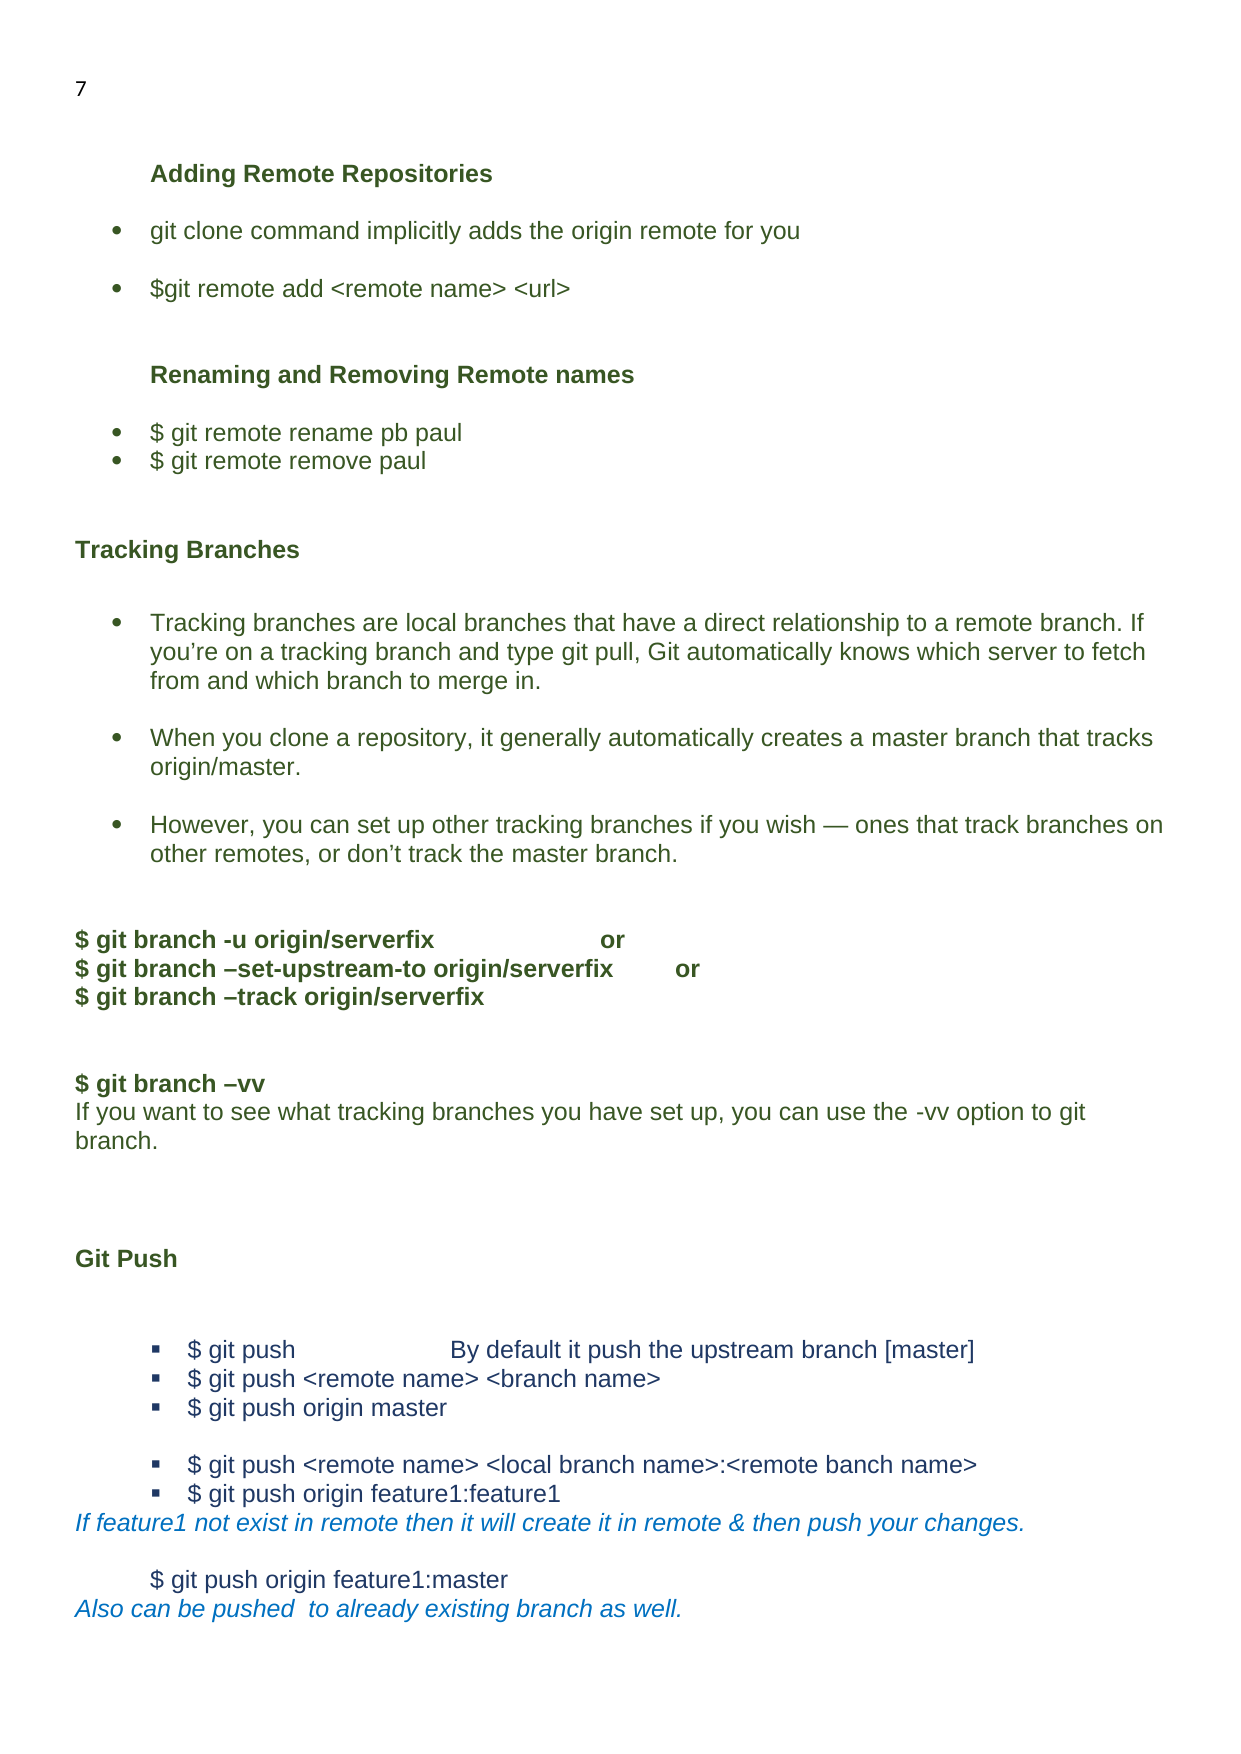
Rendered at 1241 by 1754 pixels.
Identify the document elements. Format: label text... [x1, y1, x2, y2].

list $ git push origin feature1:feature1 [150, 1479, 1165, 1508]
list $ git push <remote name> <local branch name>:<remote banch name> [150, 1450, 1165, 1479]
list $ git push By default it push the upstream branch [master] [150, 1335, 1165, 1364]
list $ git remote remove paul [112, 446, 1165, 475]
subtitle Tracking Branches [75, 535, 1165, 564]
list When you clone a repository, it generally automatically creates a master branch that tracks origin/master. [112, 723, 1165, 781]
list $ git push origin master [150, 1393, 1165, 1421]
subtitle Git Push [75, 1244, 1165, 1272]
text $ git push origin feature1:master [75, 1565, 1165, 1594]
text $ git branch –track origin/serverfix [75, 982, 1165, 1011]
text If feature1 not exist in remote then it will create it in remote & then push your changes. [75, 1508, 1165, 1537]
text Also can be pushed to already existing branch as well. [75, 1594, 1165, 1623]
text $ git branch –set-upstream-to origin/serverfix or [75, 954, 1165, 982]
list $git remote add <remote name> <url> [112, 274, 1165, 302]
list git clone command implicitly adds the origin remote for you [112, 216, 1165, 245]
list However, you can set up other tracking branches if you wish — ones that track branches on other remotes, or don’t track the master branch. [112, 810, 1165, 867]
list Adding Remote Repositories [150, 158, 1165, 187]
list Tracking branches are local branches that have a direct relationship to a remote branch. If you’re on a tracking branch and type git pull, Git automatically knows which server to fetch from and which branch to merge in. [112, 608, 1165, 695]
text $ git branch -u origin/serverfix or [75, 925, 1165, 954]
list Renaming and Removing Remote names [150, 360, 1165, 389]
text If you want to see what tracking branches you have set up, you can use the -vv option to git branch. [75, 1097, 1165, 1155]
text $ git branch –vv [75, 1069, 1165, 1097]
list $ git push <remote name> <branch name> [150, 1364, 1165, 1393]
list $ git remote rename pb paul [112, 417, 1165, 446]
